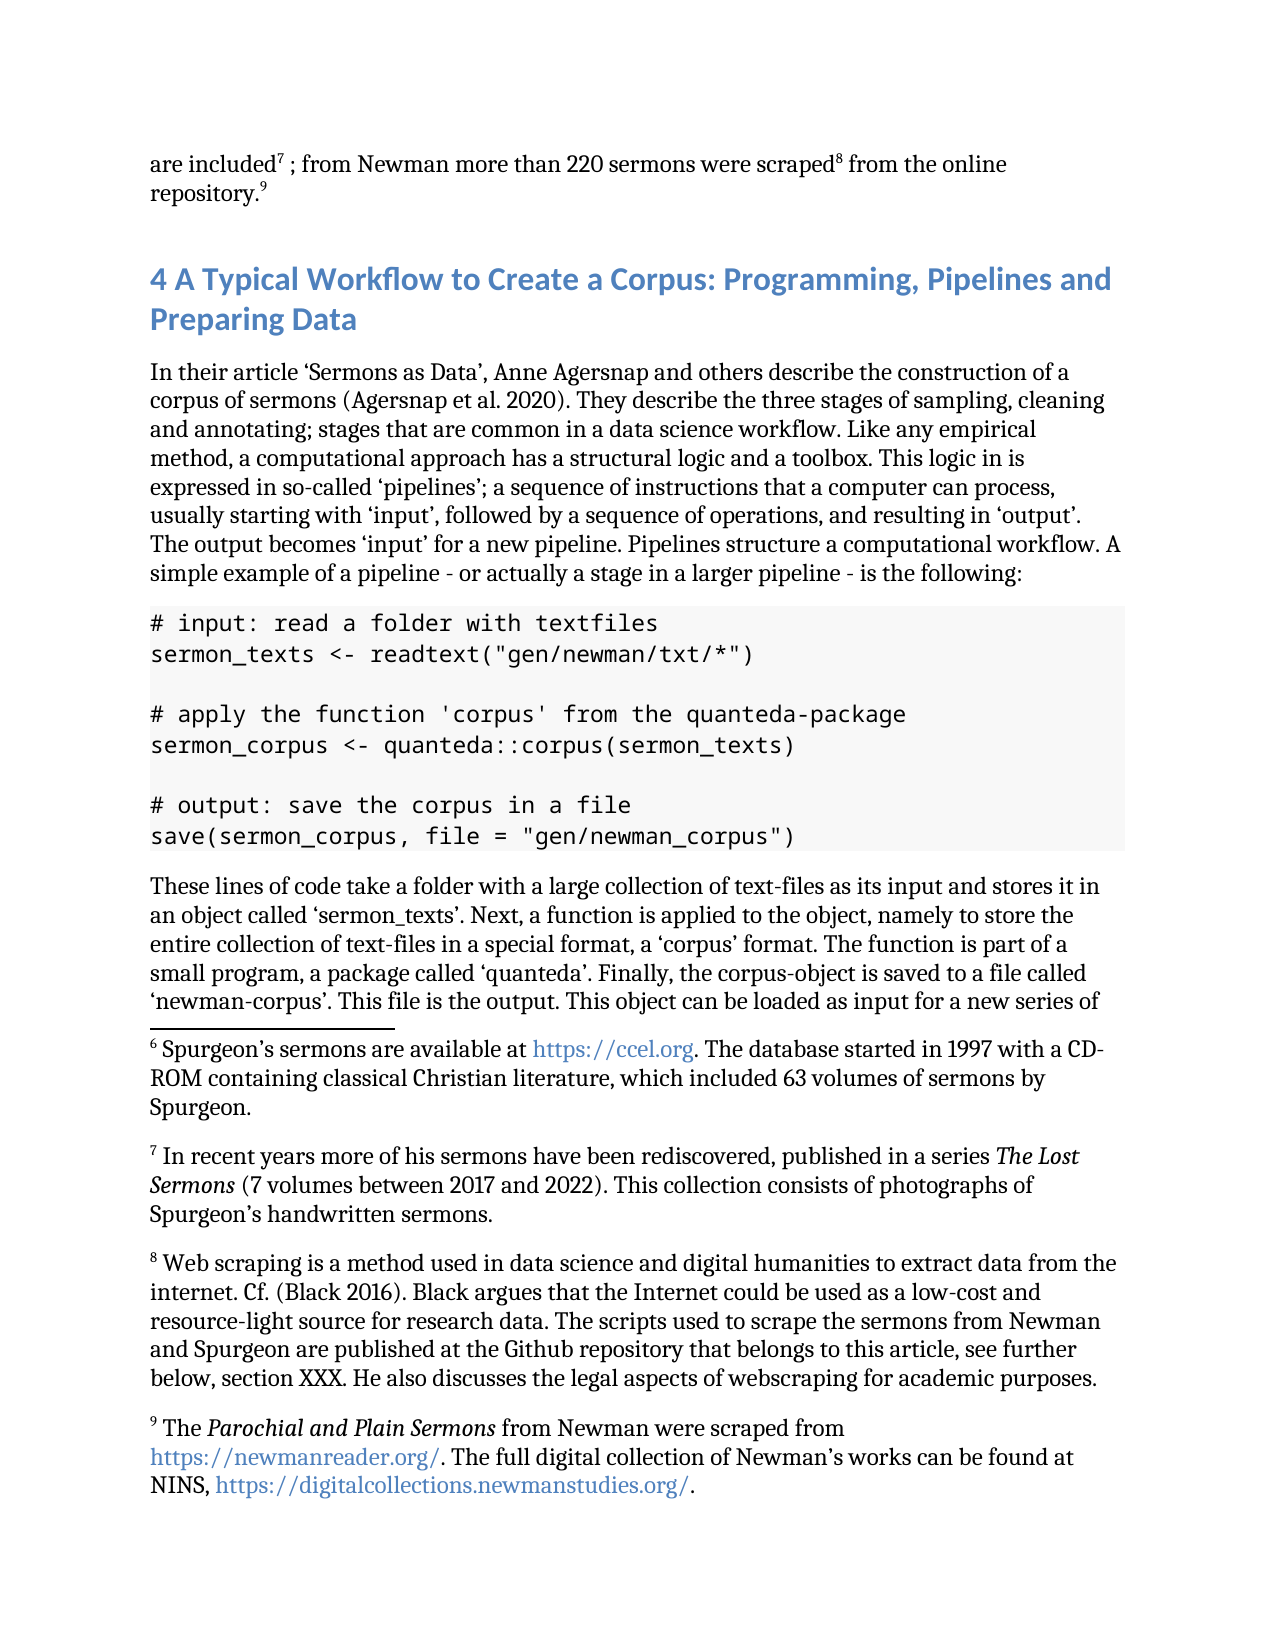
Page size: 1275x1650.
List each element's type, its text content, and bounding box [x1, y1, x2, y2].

text In their article ‘Sermons as Data’, Anne Agersnap and others describe the construction of a corpus of sermons (Agersnap et al. 2020). They describe the three stages of sampling, cleaning and annotating; stages that are common in a data science workflow. Like any empirical method, a computational approach has a structural logic and a toolbox. This logic in is expressed in so-called ‘pipelines’; a sequence of instructions that a computer can process, usually starting with ‘input’, followed by a sequence of operations, and resulting in ‘output’. The output becomes ‘input’ for a new pipeline. Pipelines structure a computational workflow. A simple example of a pipeline - or actually a stage in a larger pipeline - is the following: [150, 358, 1125, 588]
subtitle 4 A Typical Workflow to Create a Corpus: Programming, Pipelines and Preparing Data [150, 257, 1125, 339]
text The sermons of these famous preachers have survived due to their intentional publication strategies. Early adapters of the internet have added digitized versions of their (published) sermons in online, full-text, open access repositories. From Spurgeon more than 3500 sermons are included ; from Newman more than 220 sermons were scraped from the online repository. [150, 150, 1125, 207]
text # input: read a folder with textfiles sermon_texts <- readtext("gen/newman/txt/*") # apply the function 'corpus' from the quanteda-package sermon_corpus <- quanteda::corpus(sermon_texts) # output: save the corpus in a file save(sermon_corpus, file = "gen/newman_corpus") [150, 606, 1125, 851]
text These lines of code take a folder with a large collection of text-files as its input and stores it in an object called ‘sermon_texts’. Next, a function is applied to the object, namely to store the entire collection of text-files in a special format, a ‘corpus’ format. The function is part of a small program, a package called ‘quanteda’. Finally, the corpus-object is saved to a file called ‘newman-corpus’. This file is the output. This object can be loaded as input for a new series of operations. This example illustrates two other aspects of a computational workflow. First, the primary toolbox for computational analysis is computer programming. Second, before any analysis takes place, data should be prepared in a format - a dataframe or a matrix - that a computer can process. Data preparation is actually a procedure that covers many different operations, such as sampling, scraping, cleaning (or wrangling), and annotating. Everything that is needed to have a dataset that can be used for further analysis. This section introduces programming, pipelines and preparation of data. By way of practical illustration, it presents the various steps to create a corpus of the sermons by Newman and Spurgeon, the dataset that will be used in the various analyses that are presented in the next sections. [150, 872, 1125, 1016]
